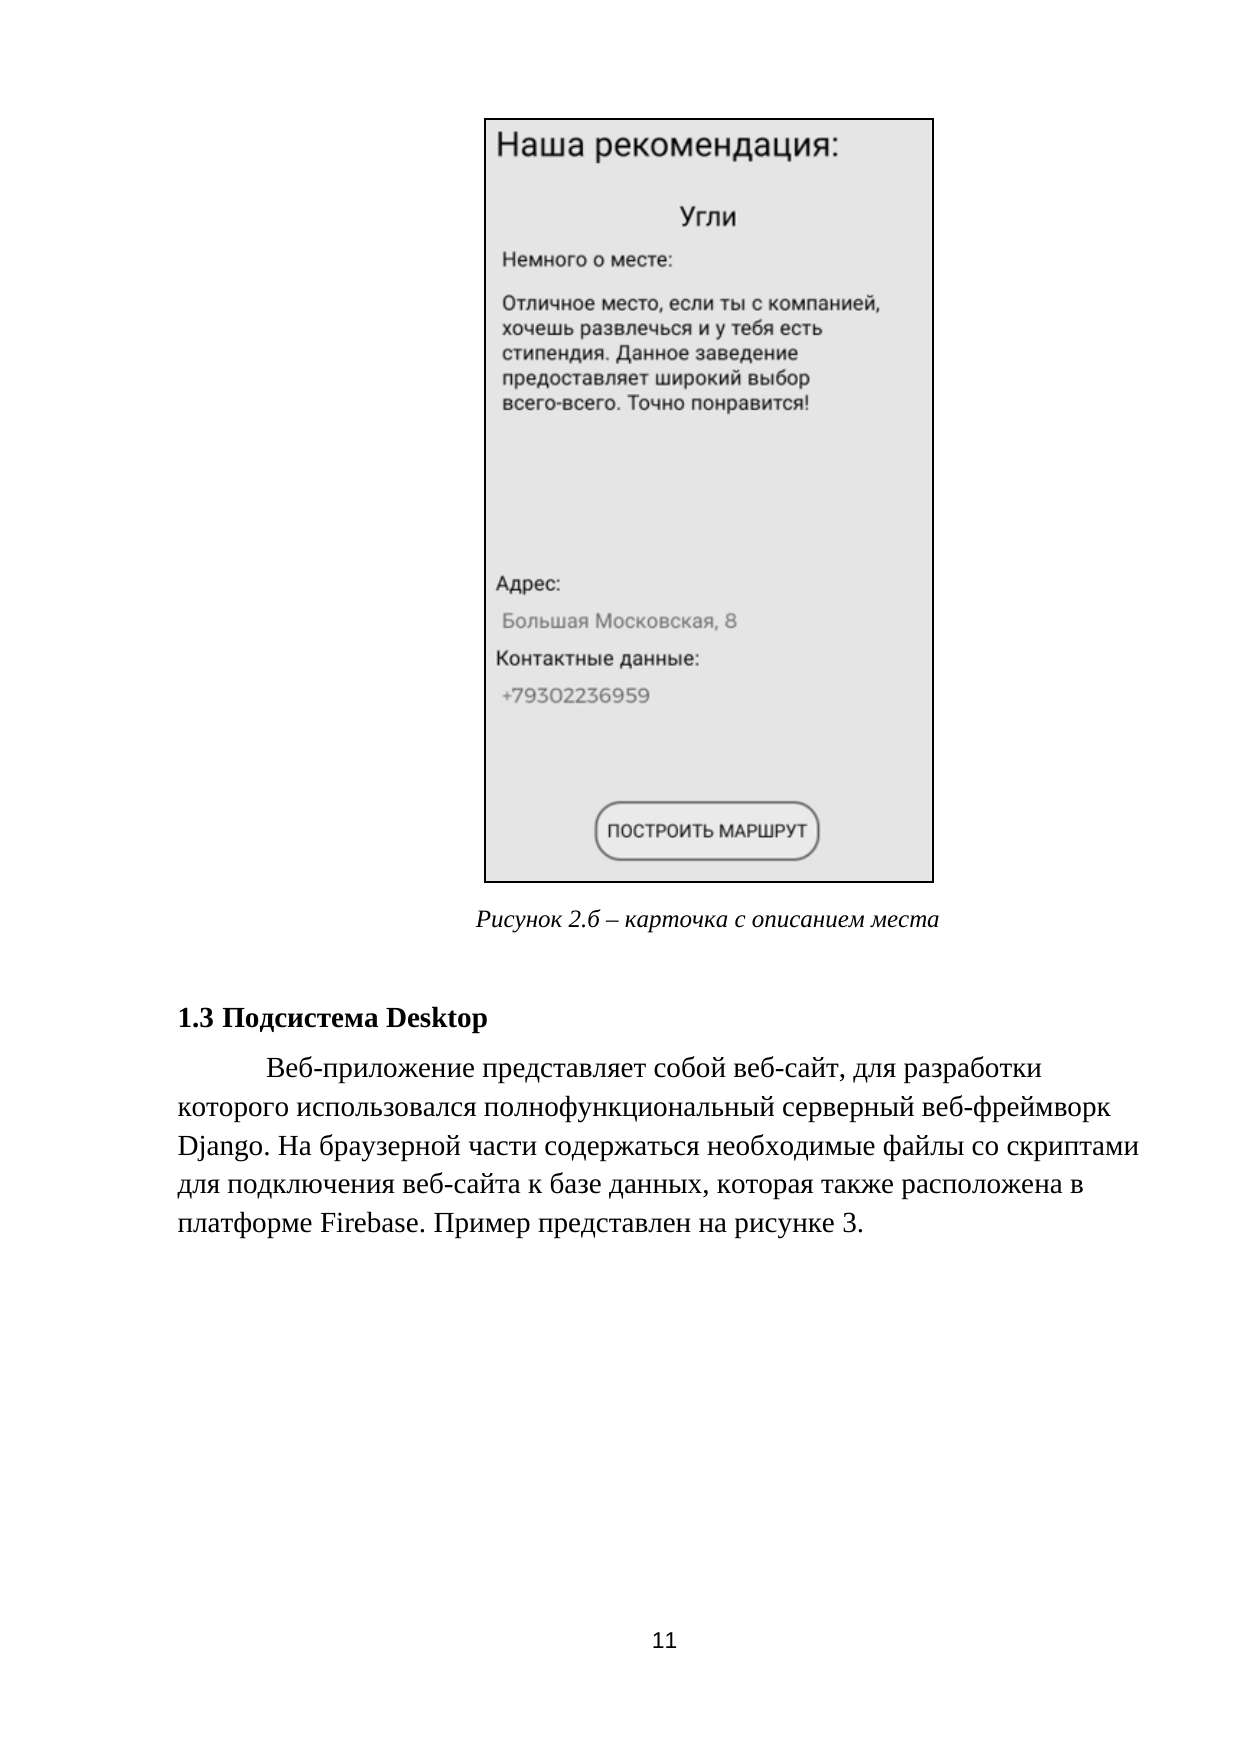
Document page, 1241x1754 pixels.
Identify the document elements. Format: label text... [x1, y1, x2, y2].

text Веб-приложение представляет собой веб-сайт, для разработки которого использовался полнофункциональный серверный веб-фреймворк Django. На браузерной части содержаться необходимые файлы со скриптами для подключения веб-сайта к базе данных, которая также расположена в платформе Firebase. Пример представлен на рисунке 3. [177, 1051, 1152, 1238]
picture [486, 120, 932, 881]
subtitle Подсистема Desktop [177, 1000, 1152, 1034]
text Рисунок 2.б – карточка с описанием места [177, 904, 1152, 932]
